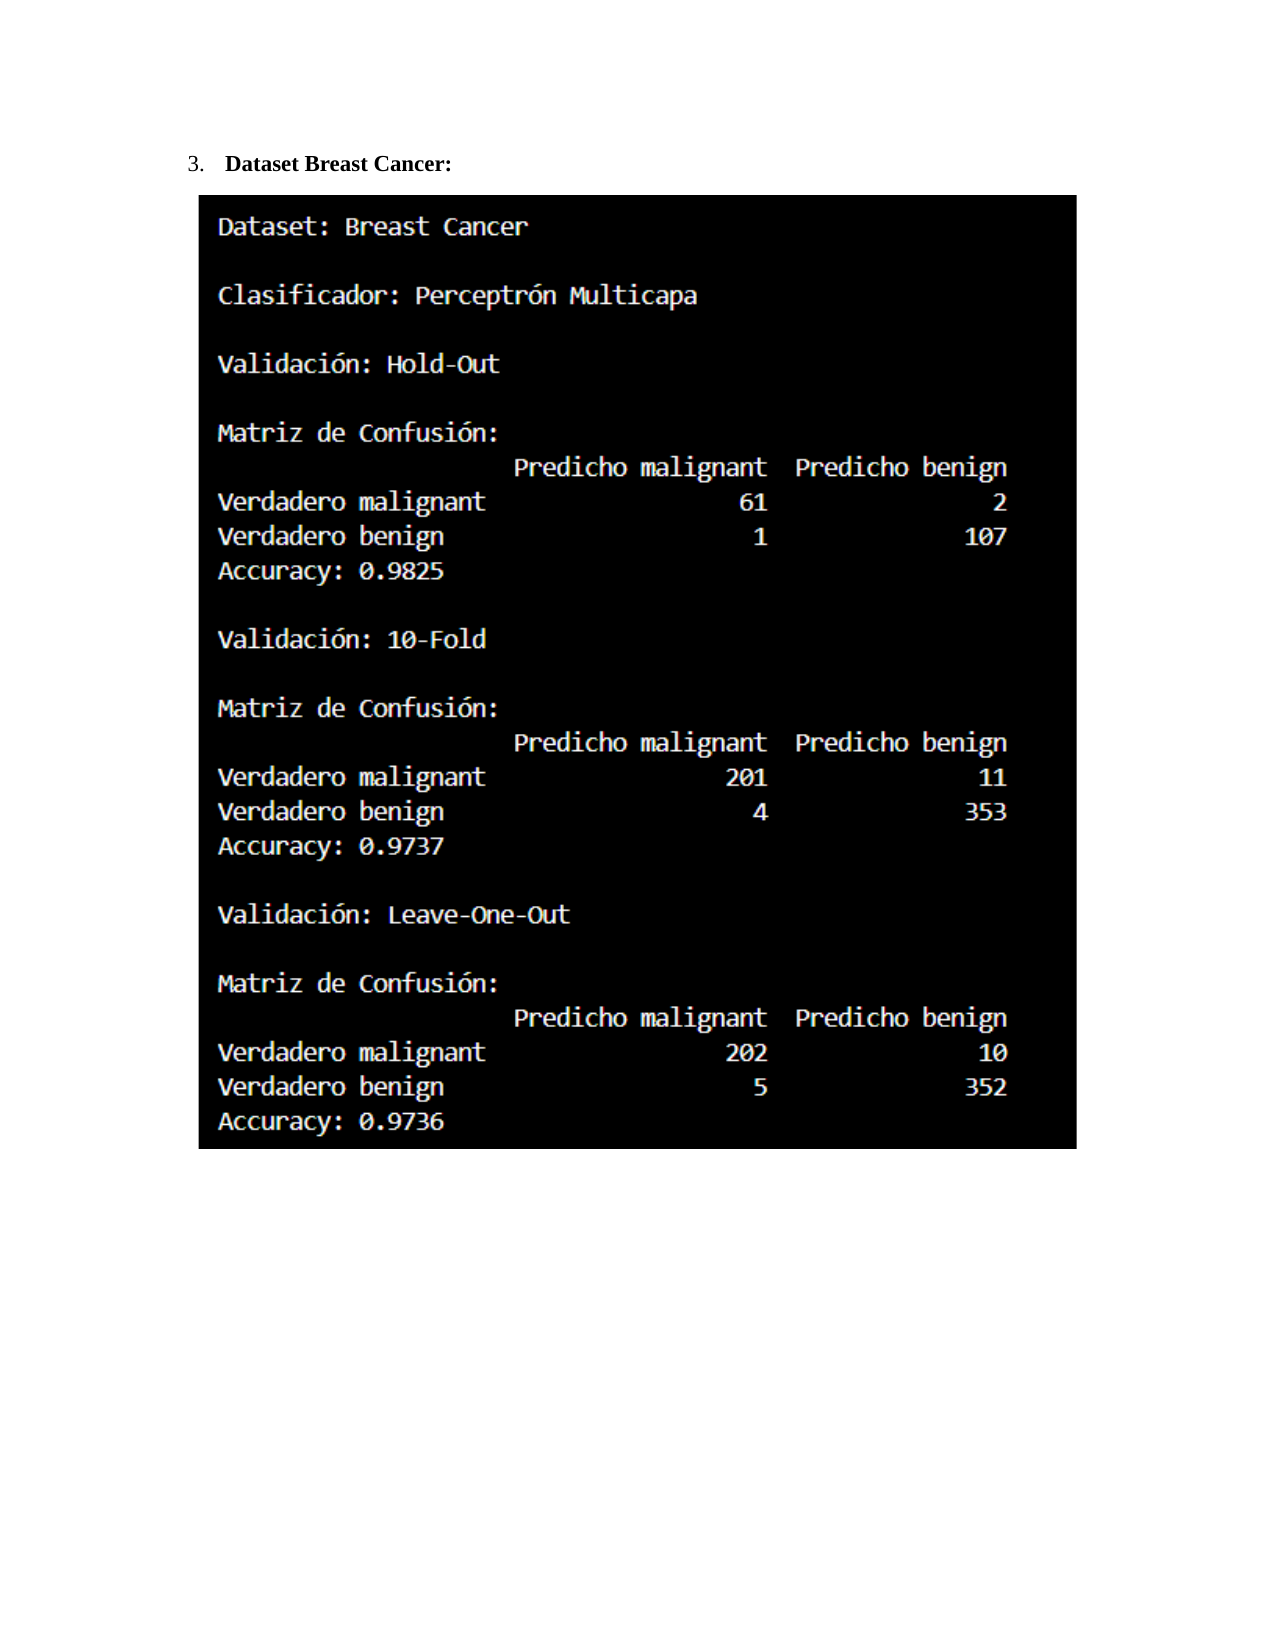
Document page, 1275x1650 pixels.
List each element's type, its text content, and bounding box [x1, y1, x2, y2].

list Dataset Breast Cancer: [187, 150, 1125, 176]
picture [198, 195, 1077, 1149]
